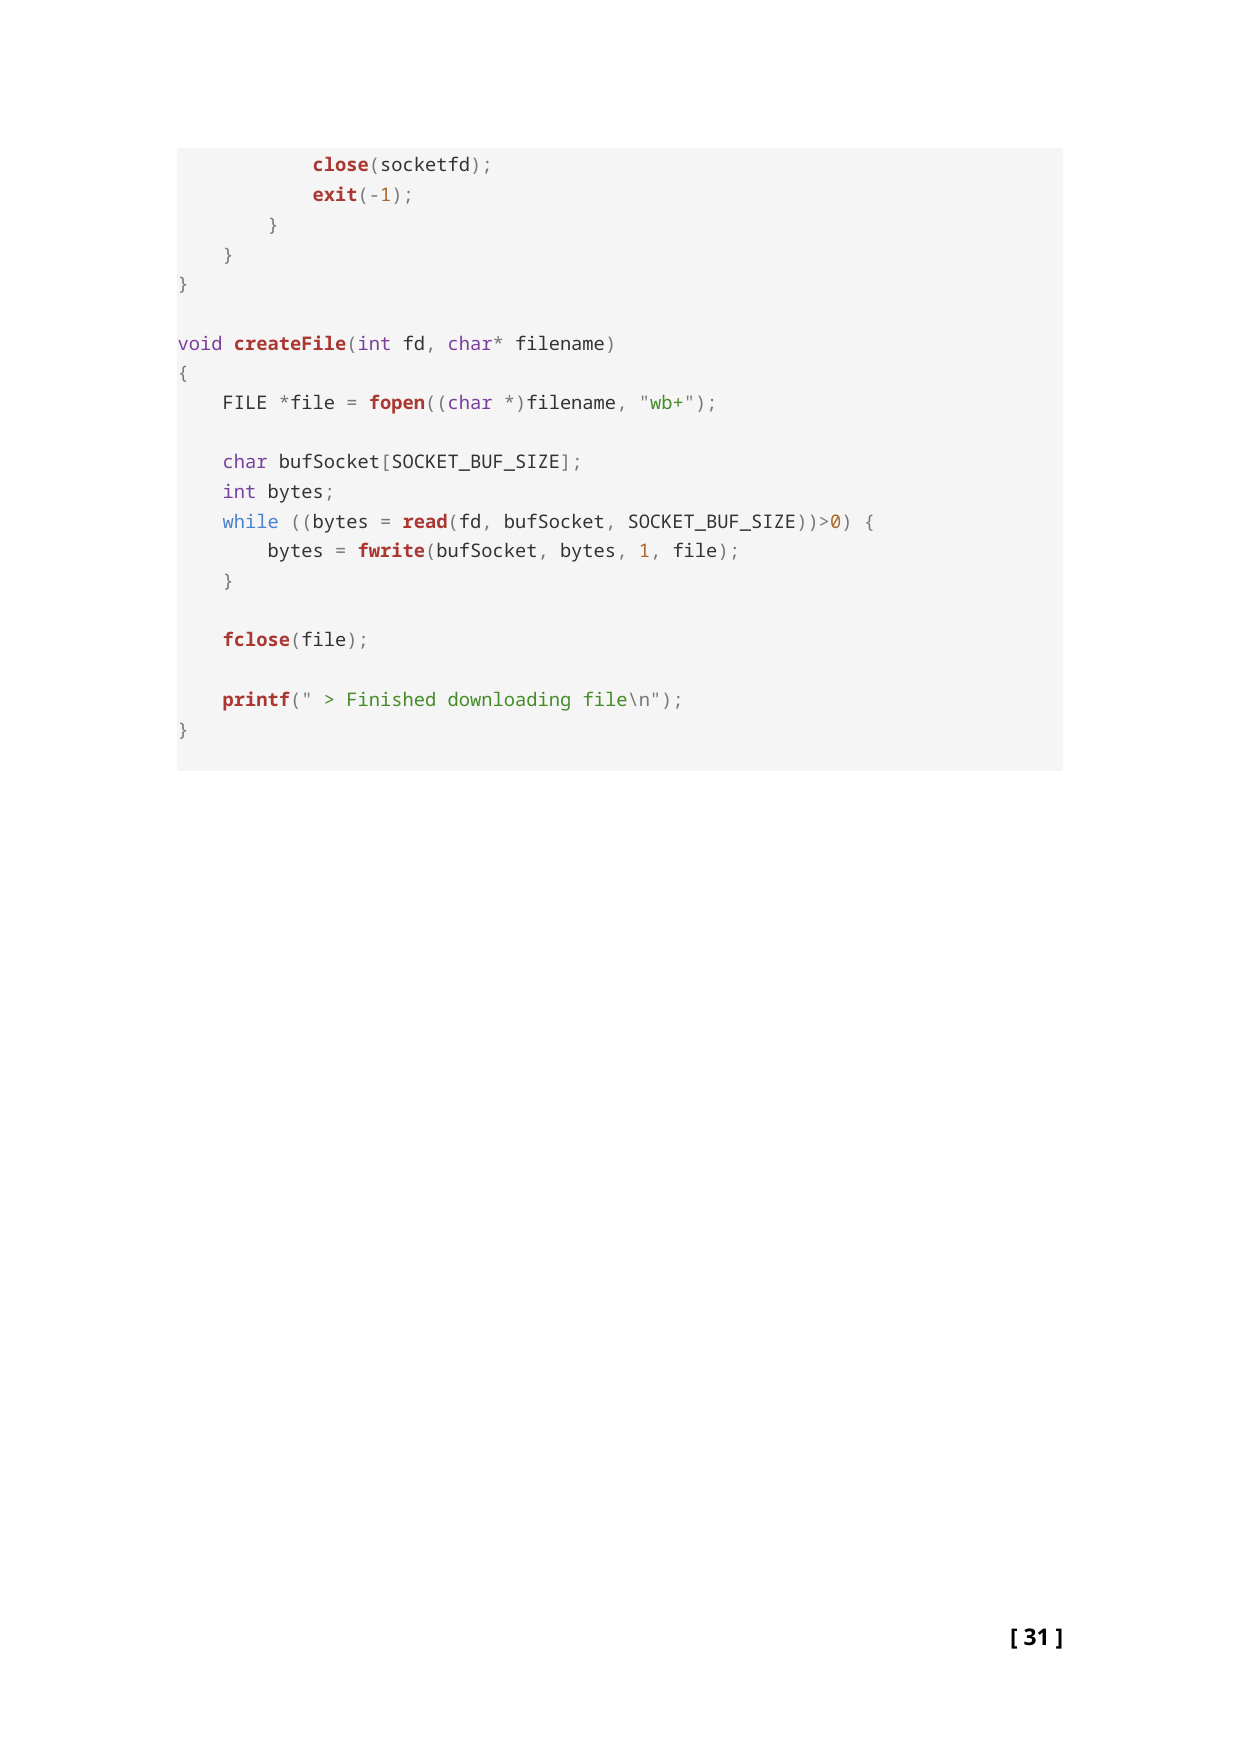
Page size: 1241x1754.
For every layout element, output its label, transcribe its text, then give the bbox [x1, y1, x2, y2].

text printf(" > Finished downloading file\n"); [177, 682, 1063, 712]
text bytes = fwrite(bufSocket, bytes, 1, file); [177, 533, 1063, 563]
text void createFile(int fd, char* filename) [177, 326, 1063, 355]
text int bytes; [177, 474, 1063, 504]
text while ((bytes = read(fd, bufSocket, SOCKET_BUF_SIZE))>0) { [177, 504, 1063, 533]
text FILE *file = fopen((char *)filename, "wb+"); [177, 385, 1063, 415]
text char bufSocket[SOCKET_BUF_SIZE]; [177, 444, 1063, 474]
text close(socketfd); [177, 148, 1063, 177]
text } [177, 712, 1063, 741]
text fclose(file); [177, 623, 1063, 652]
text } [177, 237, 1063, 266]
text exit(-1); [177, 177, 1063, 207]
text } [177, 563, 1063, 593]
text } [177, 266, 1063, 296]
text } [177, 207, 1063, 237]
text { [177, 355, 1063, 385]
